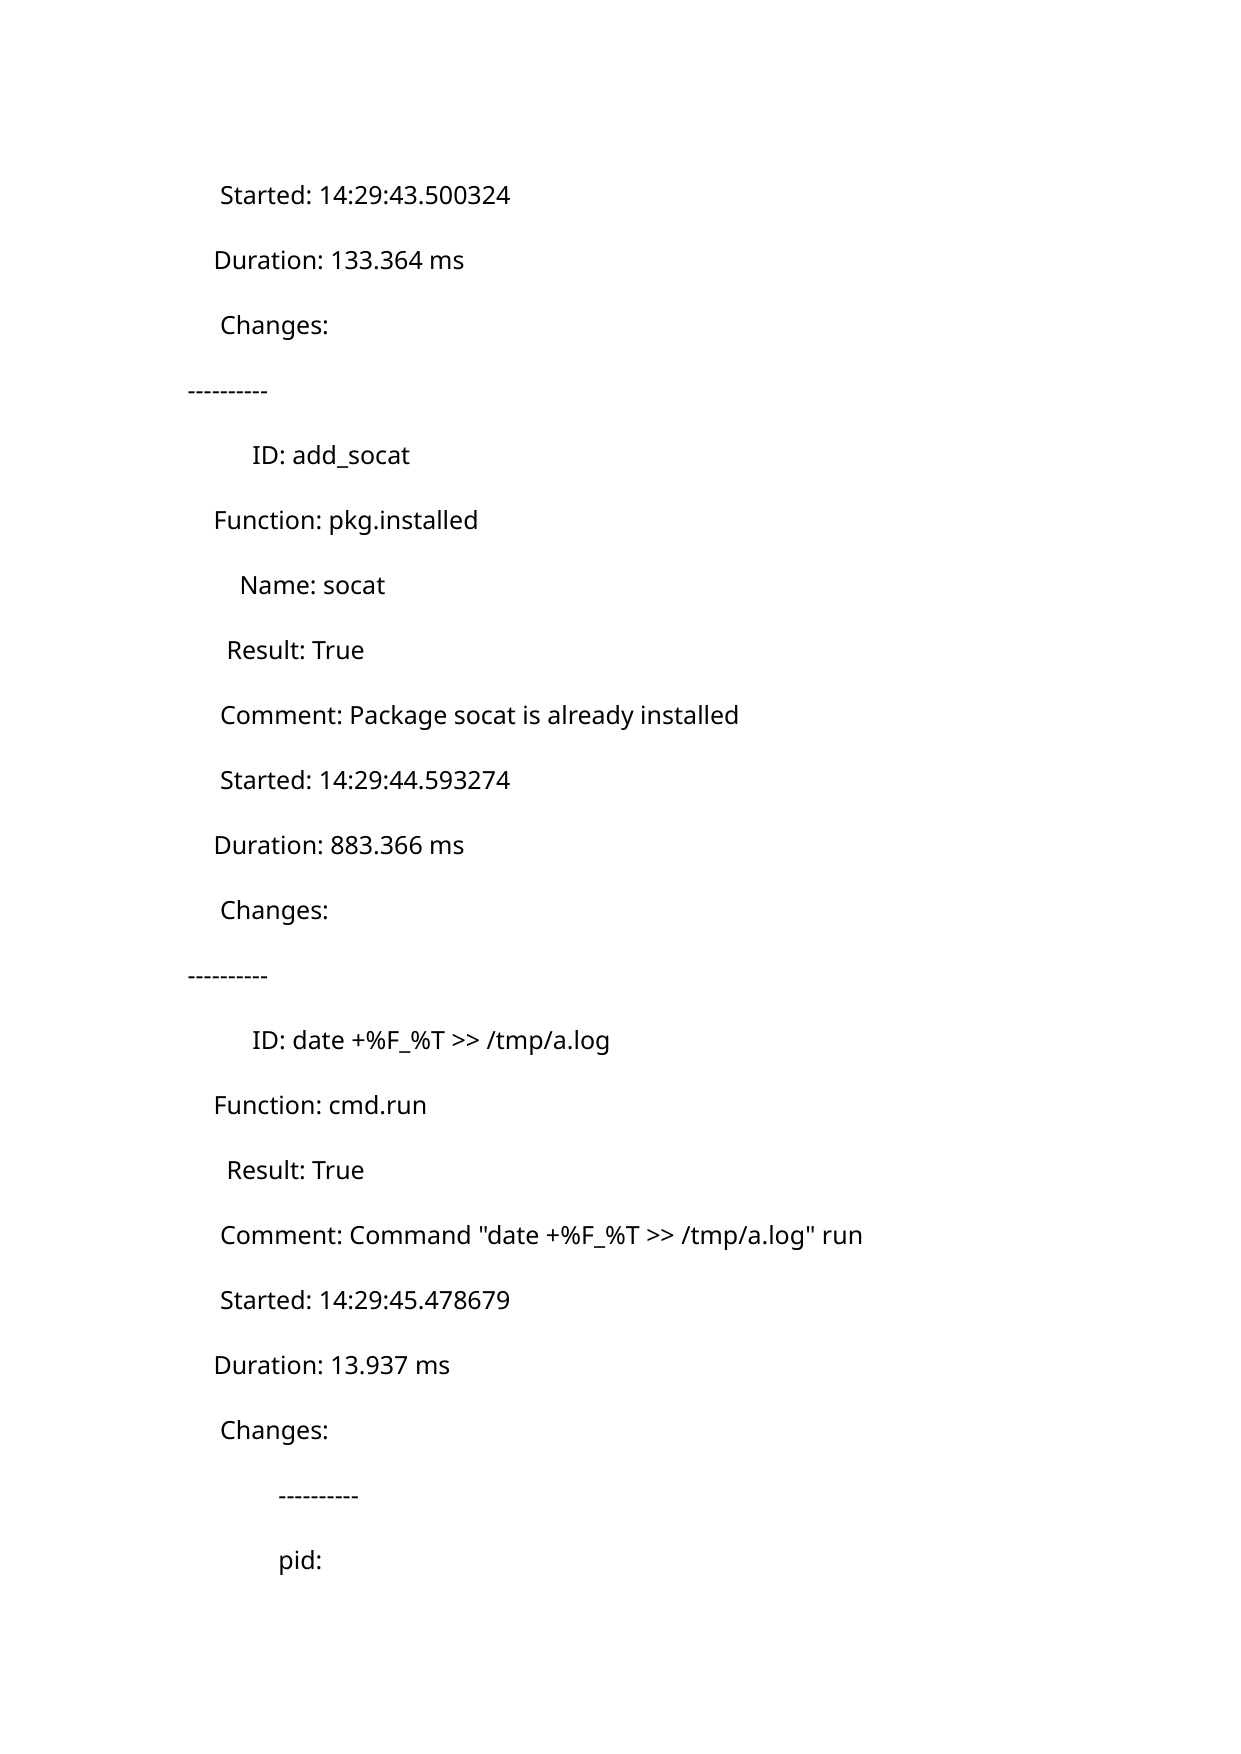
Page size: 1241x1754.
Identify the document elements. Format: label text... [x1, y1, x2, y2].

text ID: add_socat [187, 422, 1053, 487]
text Changes: [187, 1397, 1053, 1462]
text Started: 14:29:45.478679 [187, 1267, 1053, 1332]
text ID: date +%F_%T >> /tmp/a.log [187, 1007, 1053, 1072]
text Duration: 883.366 ms [187, 812, 1053, 877]
text pid: [187, 1527, 1053, 1592]
text ---------- [187, 1462, 1053, 1527]
text Started: 14:29:44.593274 [187, 747, 1053, 812]
text Result: True [187, 1137, 1053, 1202]
text Name: socat [187, 552, 1053, 617]
text Duration: 133.364 ms [187, 227, 1053, 292]
text ---------- [187, 942, 1053, 1007]
text ---------- [187, 357, 1053, 422]
text Started: 14:29:43.500324 [187, 162, 1053, 227]
text Changes: [187, 292, 1053, 357]
text Function: pkg.installed [187, 487, 1053, 552]
text Result: True [187, 617, 1053, 682]
text Duration: 13.937 ms [187, 1332, 1053, 1397]
text Function: cmd.run [187, 1072, 1053, 1137]
text Comment: Package socat is already installed [187, 682, 1053, 747]
text Comment: Command "date +%F_%T >> /tmp/a.log" run [187, 1202, 1053, 1267]
text Changes: [187, 877, 1053, 942]
